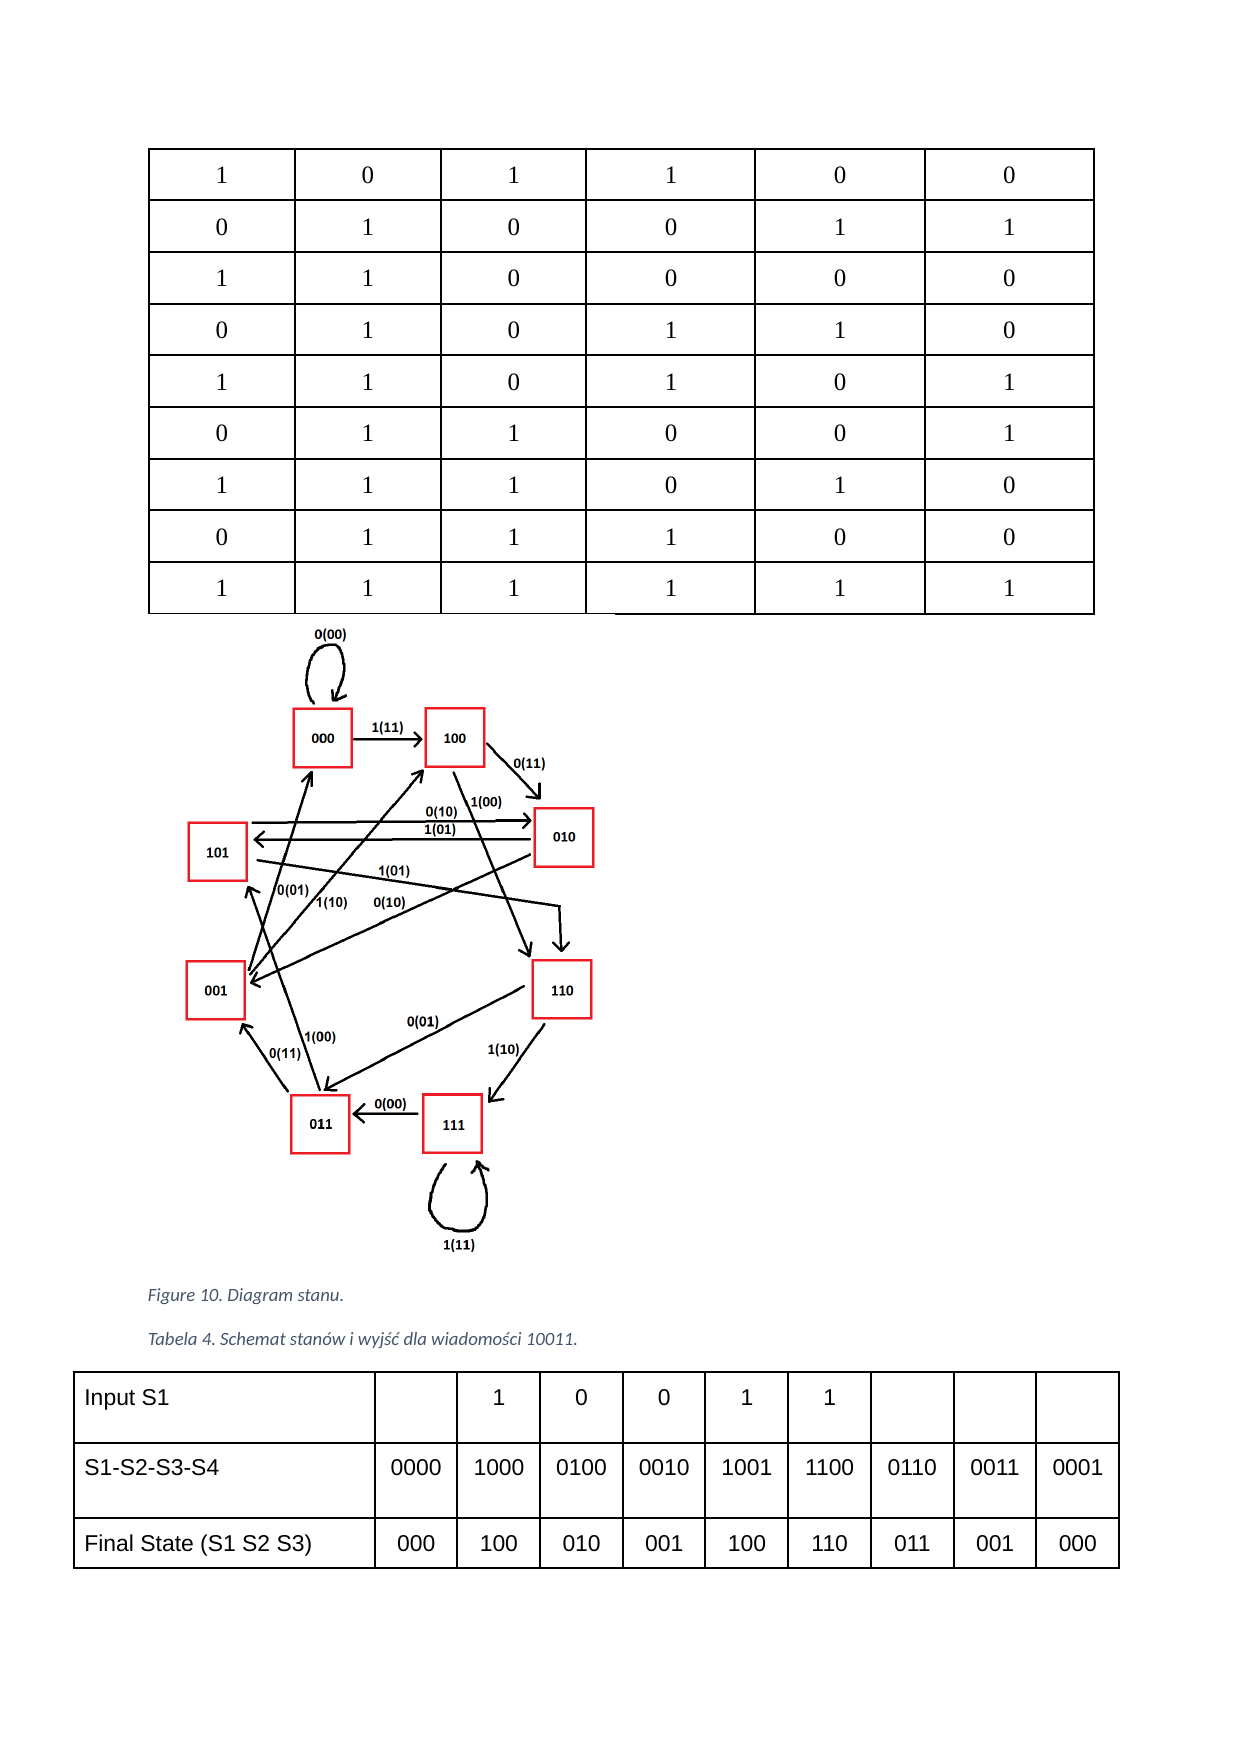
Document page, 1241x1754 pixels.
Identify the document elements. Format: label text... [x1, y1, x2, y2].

table_cell 1 [150, 150, 294, 199]
table_header 1 [789, 1373, 870, 1442]
table_cell 0 [926, 305, 1093, 354]
table_header [1037, 1373, 1118, 1442]
table_cell 0 [926, 511, 1093, 561]
table_cell 0100 [541, 1444, 622, 1517]
table_cell 0011 [955, 1444, 1035, 1517]
table_cell 1 [150, 356, 294, 406]
table_cell 001 [955, 1519, 1035, 1567]
table_cell 1 [442, 460, 585, 509]
table_cell 0 [587, 201, 754, 251]
table_cell 1 [756, 305, 924, 354]
table_cell 0010 [624, 1444, 704, 1517]
table_cell 0 [442, 253, 585, 303]
table_cell 1 [296, 201, 440, 251]
table_cell 1000 [458, 1444, 539, 1517]
picture [147, 614, 616, 1265]
table_cell Final State (S1 S2 S3) [75, 1519, 374, 1567]
table_cell 0 [756, 253, 924, 303]
table_cell 1 [296, 511, 440, 561]
table_cell 1 [926, 201, 1093, 251]
table_cell 0 [926, 150, 1093, 199]
table_cell 1 [442, 408, 585, 458]
table_cell 0 [150, 201, 294, 251]
table_header [376, 1373, 456, 1442]
table_cell 0 [442, 356, 585, 406]
text Tabela 4. Schemat stanów i wyjść dla wiadomości 10011. [148, 1327, 1093, 1350]
table_cell 0 [756, 356, 924, 406]
table_cell 000 [1037, 1519, 1118, 1567]
table_cell 1 [926, 356, 1093, 406]
table_header 0 [541, 1373, 622, 1442]
table_cell 1 [150, 460, 294, 509]
table_cell 011 [872, 1519, 953, 1567]
table_header [955, 1373, 1035, 1442]
table_cell 0 [926, 253, 1093, 303]
table_cell 1 [150, 253, 294, 303]
table_cell 1 [587, 511, 754, 561]
table_cell 010 [541, 1519, 622, 1567]
table_cell 1 [926, 563, 1093, 613]
table_cell 1 [442, 150, 585, 199]
table_cell 1 [587, 150, 754, 199]
table_cell 100 [458, 1519, 539, 1567]
table_cell 0 [756, 511, 924, 561]
table_cell 0110 [872, 1444, 953, 1517]
table_cell 1 [587, 356, 754, 406]
table_cell 0 [756, 150, 924, 199]
table_cell 0 [587, 408, 754, 458]
table_header [872, 1373, 953, 1442]
table_cell 1 [756, 201, 924, 251]
table_cell S1-S2-S3-S4 [75, 1444, 374, 1517]
table_cell 1 [756, 563, 924, 613]
table_cell 0 [150, 511, 294, 561]
table_cell 0000 [376, 1444, 456, 1517]
text Figure 10. Diagram stanu. [148, 1283, 1093, 1306]
table_cell 000 [376, 1519, 456, 1567]
table_cell 1 [296, 305, 440, 354]
table_cell 1 [442, 511, 585, 561]
table_cell 110 [789, 1519, 870, 1567]
table_cell 0 [587, 253, 754, 303]
table_cell 1 [296, 460, 440, 509]
table_cell 1100 [789, 1444, 870, 1517]
table_header 1 [706, 1373, 787, 1442]
table_cell 1 [756, 460, 924, 509]
table_cell 0 [296, 150, 440, 199]
table_cell 1 [926, 408, 1093, 458]
table_cell 0 [442, 305, 585, 354]
table_cell 1 [296, 408, 440, 458]
table_header 1 [458, 1373, 539, 1442]
table_cell 1 [587, 563, 754, 613]
table_cell 1 [296, 563, 440, 613]
table_cell 0 [150, 305, 294, 354]
table_cell 1001 [706, 1444, 787, 1517]
table_cell 0001 [1037, 1444, 1118, 1517]
table_cell 0 [150, 408, 294, 458]
table_header 0 [624, 1373, 704, 1442]
table_cell 0 [926, 460, 1093, 509]
table_cell 100 [706, 1519, 787, 1567]
table_cell 001 [624, 1519, 704, 1567]
table_cell 1 [296, 253, 440, 303]
table_cell 1 [442, 563, 585, 613]
table_cell 0 [587, 460, 754, 509]
table_cell 1 [587, 305, 754, 354]
table_cell 1 [296, 356, 440, 406]
table_header Input S1 [75, 1373, 374, 1442]
table_cell 0 [756, 408, 924, 458]
table_cell 1 [150, 563, 294, 613]
table_cell 0 [442, 201, 585, 251]
